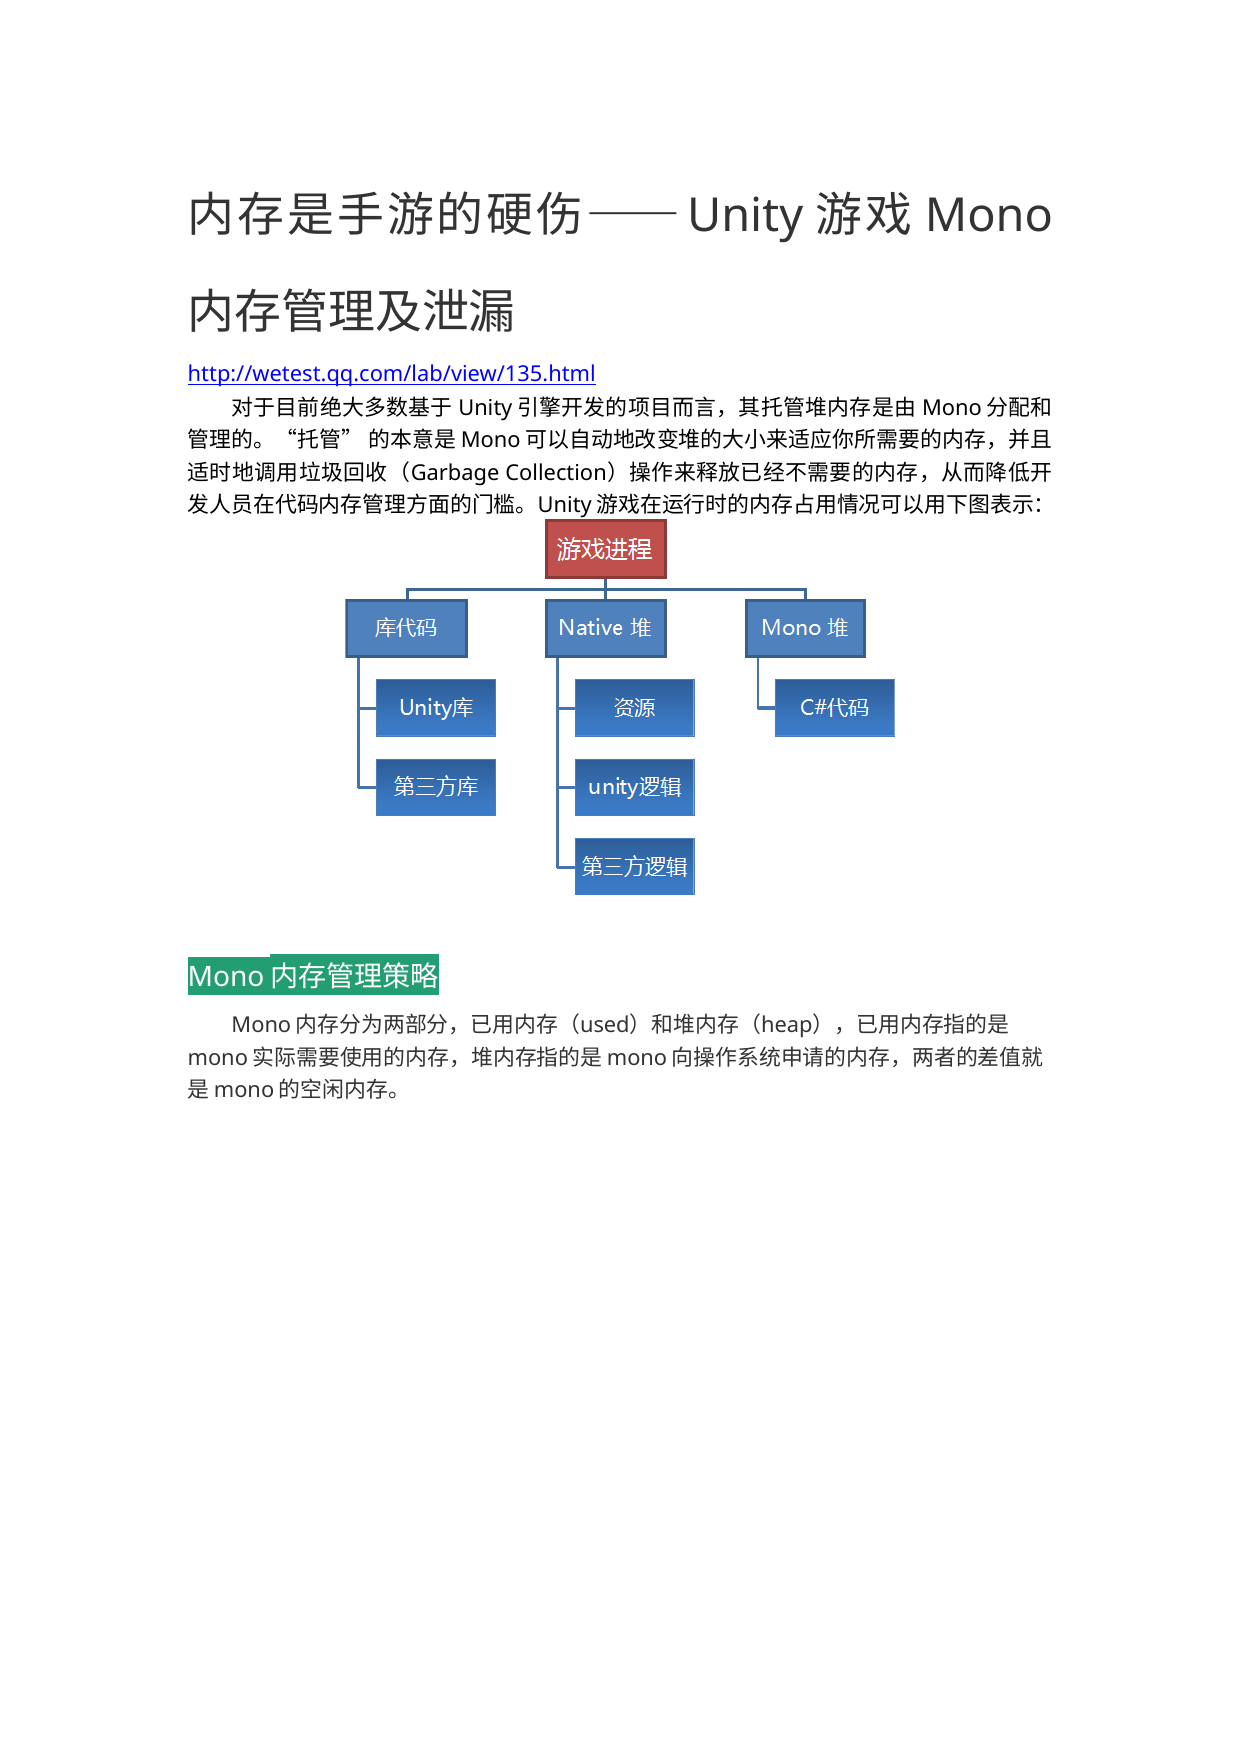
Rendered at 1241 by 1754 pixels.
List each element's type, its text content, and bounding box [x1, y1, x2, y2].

text Mono内存分为两部分，已用内存（used）和堆内存（heap），已用内存指的是mono实际需要使用的内存，堆内存指的是mono向操作系统申请的内存，两者的差值就是mono的空闲内存。 [187, 1007, 1053, 1104]
text 对于目前绝大多数基于Unity引擎开发的项目而言，其托管堆内存是由Mono分配和管理的。“托管” 的本意是Mono可以自动地改变堆的大小来适应你所需要的内存，并且适时地调用垃圾回收（Garbage Collection）操作来释放已经不需要的内存，从而降低开发人员在代码内存管理方面的门槛。Unity游戏在运行时的内存占用情况可以用下图表示： [187, 389, 1053, 519]
text http://wetest.qq.com/lab/view/135.html [187, 357, 1053, 389]
text Mono内存管理策略 [187, 942, 1053, 1007]
text 内存是手游的硬伤——Unity游戏Mono内存管理及泄漏 [187, 162, 1053, 357]
picture [345, 519, 895, 895]
